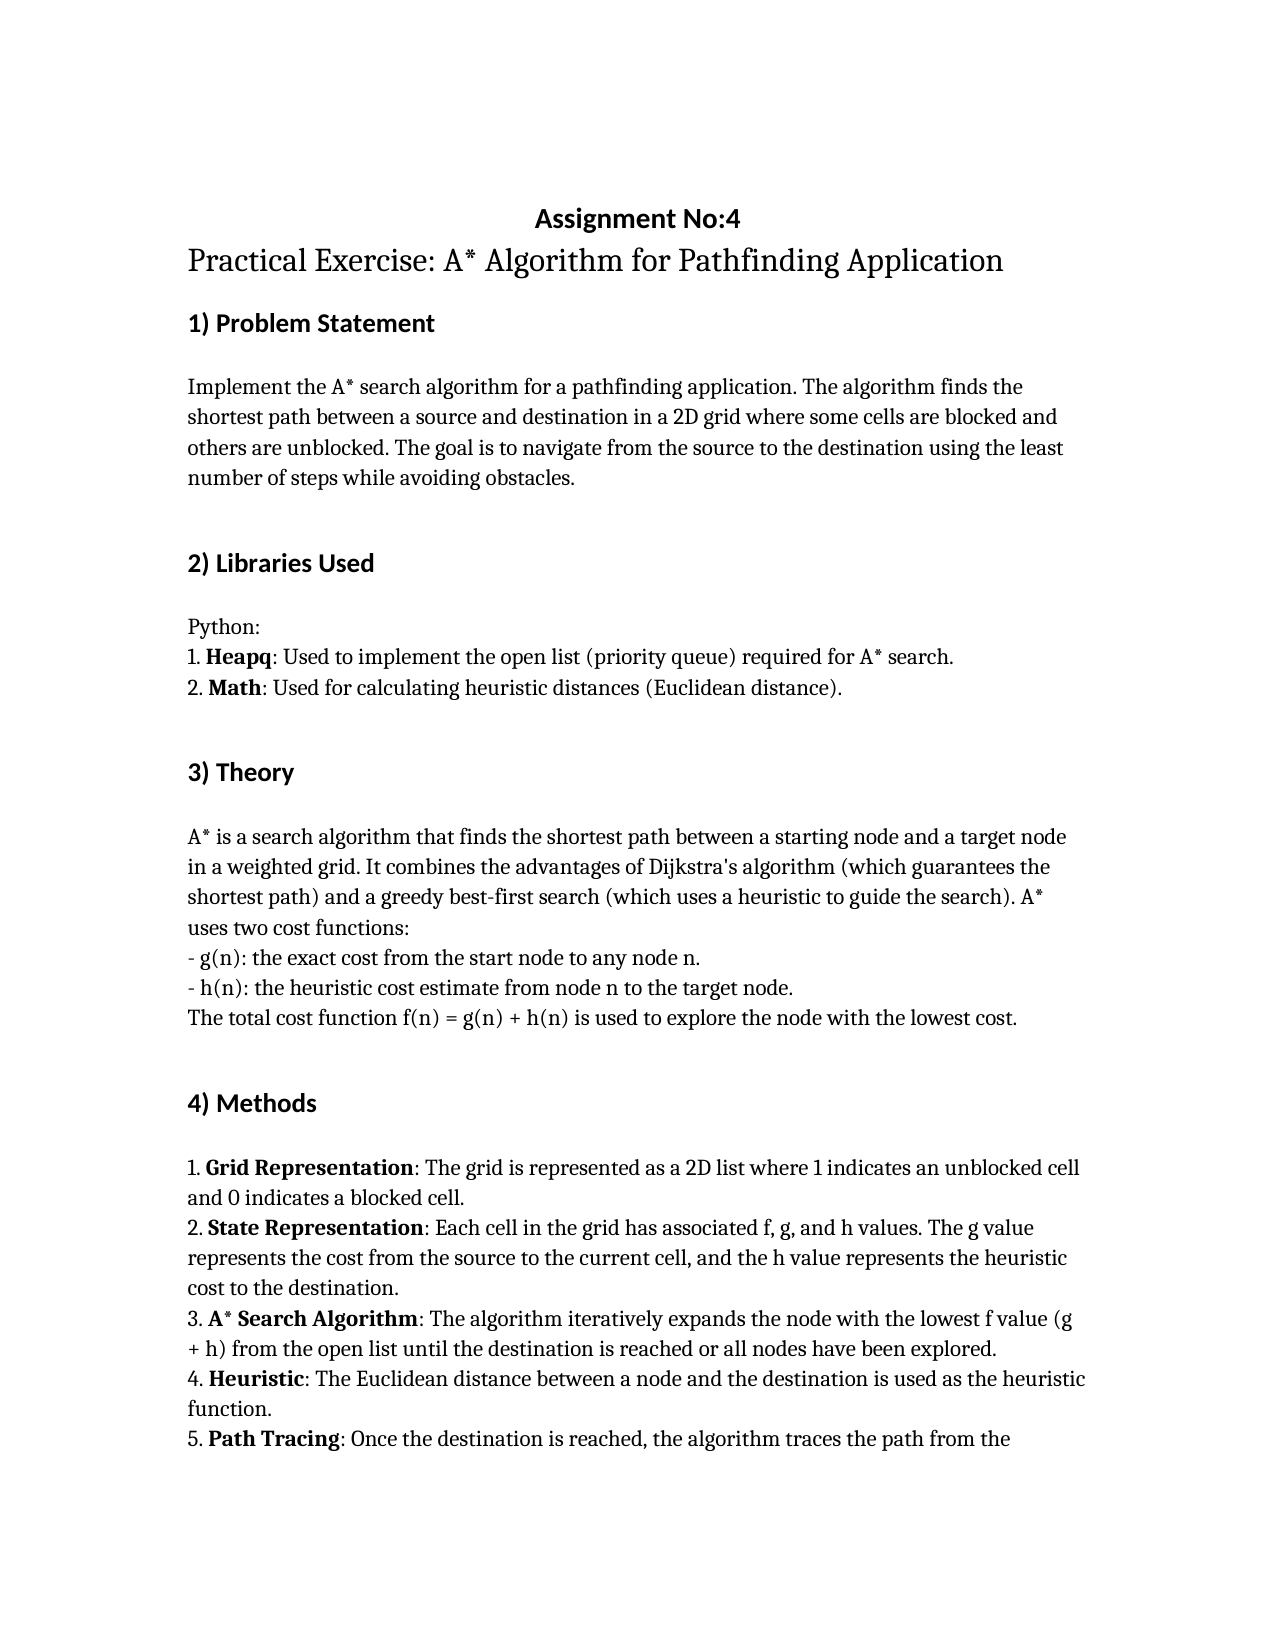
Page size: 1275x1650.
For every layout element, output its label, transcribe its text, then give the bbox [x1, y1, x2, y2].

text Practical Exercise: A* Algorithm for Pathfinding Application [187, 241, 1087, 279]
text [187, 1124, 1087, 1453]
subtitle 2) Libraries Used [187, 546, 1087, 579]
subtitle 4) Methods [187, 1086, 1087, 1119]
subtitle 3) Theory [187, 756, 1087, 789]
text A* is a search algorithm that finds the shortest path between a starting node and a target node in a weighted grid. It combines the advantages of Dijkstra's algorithm (which guarantees the shortest path) and a greedy best-first search (which uses a heuristic to guide the search). A* uses two cost functions: - g(n): the exact cost from the start node to any node n. - h(n): the heuristic cost estimate from node n to the target node. The total cost function f(n) = g(n) + h(n) is used to explore the node with the lowest cost. [187, 793, 1087, 1062]
subtitle Assignment No:4 [187, 200, 1087, 236]
text Implement the A* search algorithm for a pathfinding application. The algorithm finds the shortest path between a source and destination in a 2D grid where some cells are blocked and others are unblocked. The goal is to navigate from the source to the destination using the least number of steps while avoiding obstacles. [187, 344, 1087, 521]
subtitle 1) Problem Statement [187, 306, 1087, 339]
text Python: 1. Heapq: Used to implement the open list (priority queue) required for A* search. 2. Math: Used for calculating heuristic distances (Euclidean distance). [187, 584, 1087, 731]
